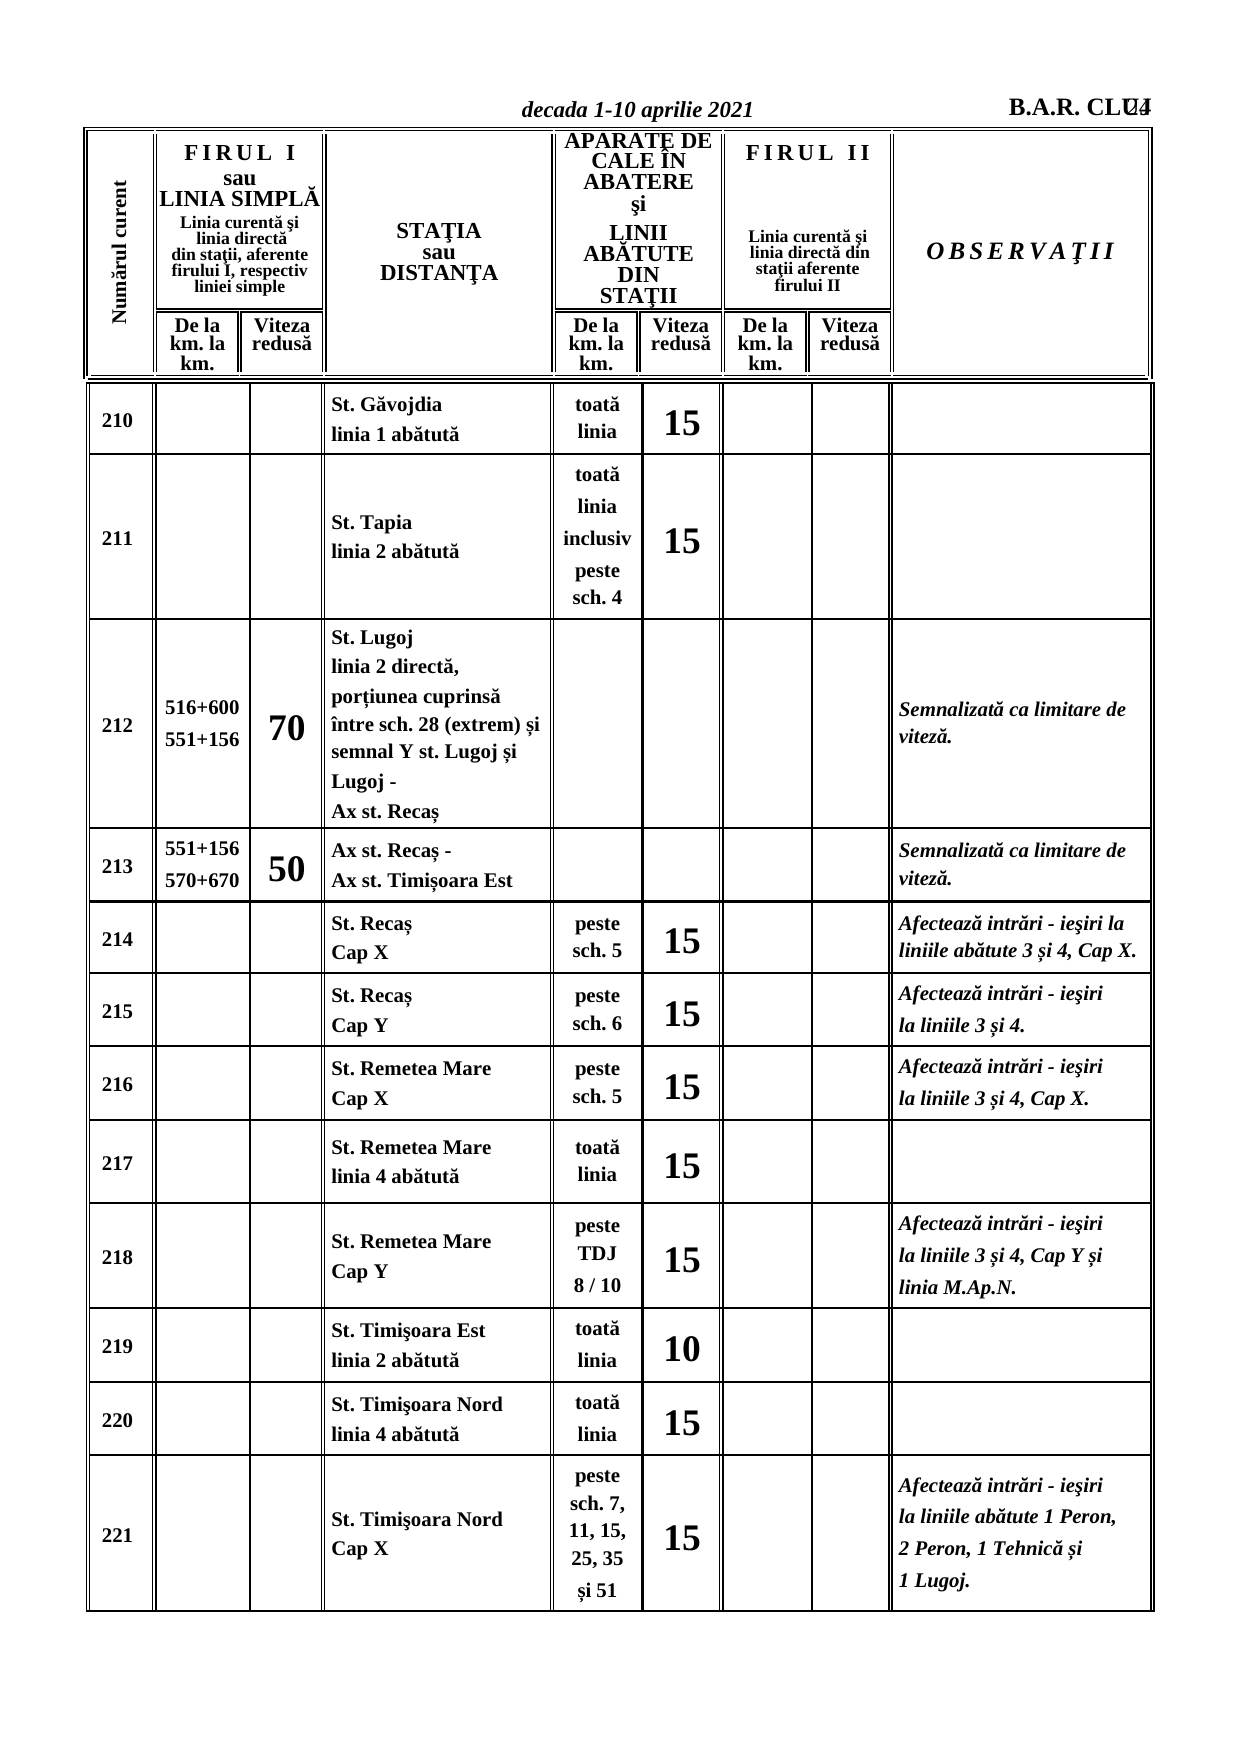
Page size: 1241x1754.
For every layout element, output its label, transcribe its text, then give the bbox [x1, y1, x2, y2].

table_cell 70 [251, 620, 321, 827]
table_cell Afectează intrări - ieşiri la liniile abătute 3 și 4, Cap X. [893, 903, 1150, 972]
table_cell St. Remetea Mare linia 4 abătută [325, 1121, 550, 1202]
table_cell [724, 1456, 811, 1610]
table_cell [813, 1383, 888, 1454]
table_cell [644, 829, 719, 900]
table_cell [813, 384, 888, 453]
table_cell 15 [644, 1383, 719, 1454]
table_cell St. Timişoara Nord Cap X [325, 1456, 550, 1610]
table_cell [813, 1309, 888, 1381]
table_cell Afectează intrări - ieşiri la liniile 3 și 4, Cap X. [893, 1047, 1150, 1118]
table_cell [251, 1204, 321, 1307]
table_cell [90, 1456, 152, 1610]
table_cell [251, 1121, 321, 1202]
table_cell [90, 974, 152, 1045]
table_cell [644, 620, 719, 827]
table_cell [893, 1383, 1150, 1454]
table_cell Ax st. Recaș - Ax st. Timișoara Est [325, 829, 550, 900]
table_cell [157, 903, 249, 972]
table_cell [724, 1047, 811, 1118]
table_cell [724, 903, 811, 972]
table_cell [90, 1204, 152, 1307]
table_cell [724, 1383, 811, 1454]
table_cell [157, 1456, 249, 1610]
table_cell [251, 974, 321, 1045]
table_cell St. Remetea Mare Cap X [325, 1047, 550, 1118]
table_cell 15 [644, 455, 719, 618]
table_cell peste sch. 5 [554, 903, 641, 972]
table_cell toată linia [554, 1309, 641, 1381]
table_cell St. Tapia linia 2 abătută [325, 455, 550, 618]
table_cell peste sch. 7, 11, 15, 25, 35 și 51 [554, 1456, 641, 1610]
table_cell [157, 1204, 249, 1307]
table_cell [157, 384, 249, 453]
table_cell [90, 384, 152, 453]
table_cell [157, 1309, 249, 1381]
table_cell [90, 903, 152, 972]
table_cell [724, 384, 811, 453]
table_cell [813, 1204, 888, 1307]
table_cell 15 [644, 384, 719, 453]
table_cell [813, 1456, 888, 1610]
table_cell [251, 384, 321, 453]
table_cell [724, 974, 811, 1045]
table_cell 15 [644, 903, 719, 972]
table_cell peste TDJ 8 / 10 [554, 1204, 641, 1307]
table_cell 15 [644, 974, 719, 1045]
table_cell [251, 1309, 321, 1381]
table_cell [724, 620, 811, 827]
table_cell [724, 1204, 811, 1307]
table_cell toată linia [554, 1121, 641, 1202]
table_cell peste sch. 5 [554, 1047, 641, 1118]
table_cell [724, 829, 811, 900]
table_cell 50 [251, 829, 321, 900]
table_cell [90, 1047, 152, 1118]
table_cell 15 [644, 1047, 719, 1118]
table_cell Semnalizată ca limitare de viteză. [893, 620, 1150, 827]
table_cell St. Găvojdia linia 1 abătută [325, 384, 550, 453]
table_cell 15 [644, 1456, 719, 1610]
table_cell [813, 1121, 888, 1202]
table_cell St. Timişoara Nord linia 4 abătută [325, 1383, 550, 1454]
table_cell [813, 974, 888, 1045]
table_cell [893, 1309, 1150, 1381]
table_cell 15 [644, 1204, 719, 1307]
table_cell St. Recaș Cap Y [325, 974, 550, 1045]
table_cell [724, 1121, 811, 1202]
table_cell [813, 1047, 888, 1118]
table_cell [813, 620, 888, 827]
table_cell [90, 1383, 152, 1454]
table_cell [157, 1121, 249, 1202]
table_cell 15 [644, 1121, 719, 1202]
table_cell [554, 620, 641, 827]
table_cell [724, 1309, 811, 1381]
table_cell [157, 974, 249, 1045]
table_cell [813, 829, 888, 900]
table_cell toată linia [554, 1383, 641, 1454]
table_cell St. Timişoara Est linia 2 abătută [325, 1309, 550, 1381]
table_cell St. Lugoj linia 2 directă, porțiunea cuprinsă între sch. 28 (extrem) și semnal Y st. Lugoj și Lugoj - Ax st. Recaș [325, 620, 550, 827]
table_cell [813, 455, 888, 618]
table_cell [90, 1309, 152, 1381]
table_cell [90, 620, 152, 827]
table_cell [90, 1121, 152, 1202]
table_cell [90, 455, 152, 618]
table_cell [554, 829, 641, 900]
table_cell [893, 455, 1150, 618]
table_cell [157, 1383, 249, 1454]
table_cell Afectează intrări - ieşiri la liniile 3 și 4, Cap Y și linia M.Ap.N. [893, 1204, 1150, 1307]
table_cell St. Recaș Cap X [325, 903, 550, 972]
table_cell [90, 829, 152, 900]
table_cell [251, 455, 321, 618]
table_cell peste sch. 6 [554, 974, 641, 1045]
table_cell [724, 455, 811, 618]
table_cell [251, 1047, 321, 1118]
table_cell toată linia [554, 384, 641, 453]
table_cell [251, 1456, 321, 1610]
table_cell Afectează intrări - ieşiri la liniile 3 și 4. [893, 974, 1150, 1045]
table_cell [893, 1121, 1150, 1202]
table_cell [813, 903, 888, 972]
table_cell St. Remetea Mare Cap Y [325, 1204, 550, 1307]
table_cell Afectează intrări - ieşiri la liniile abătute 1 Peron, 2 Peron, 1 Tehnică și 1 Lugoj. [893, 1456, 1150, 1610]
table_cell Semnalizată ca limitare de viteză. [893, 829, 1150, 900]
table_cell toată linia inclusiv peste sch. 4 [554, 455, 641, 618]
table_cell [157, 455, 249, 618]
table_cell 10 [644, 1309, 719, 1381]
table_cell 551+156 570+670 [157, 829, 249, 900]
table_cell [251, 903, 321, 972]
table_cell [251, 1383, 321, 1454]
table_cell [893, 384, 1150, 453]
table_cell 516+600 551+156 [157, 620, 249, 827]
table_cell [157, 1047, 249, 1118]
